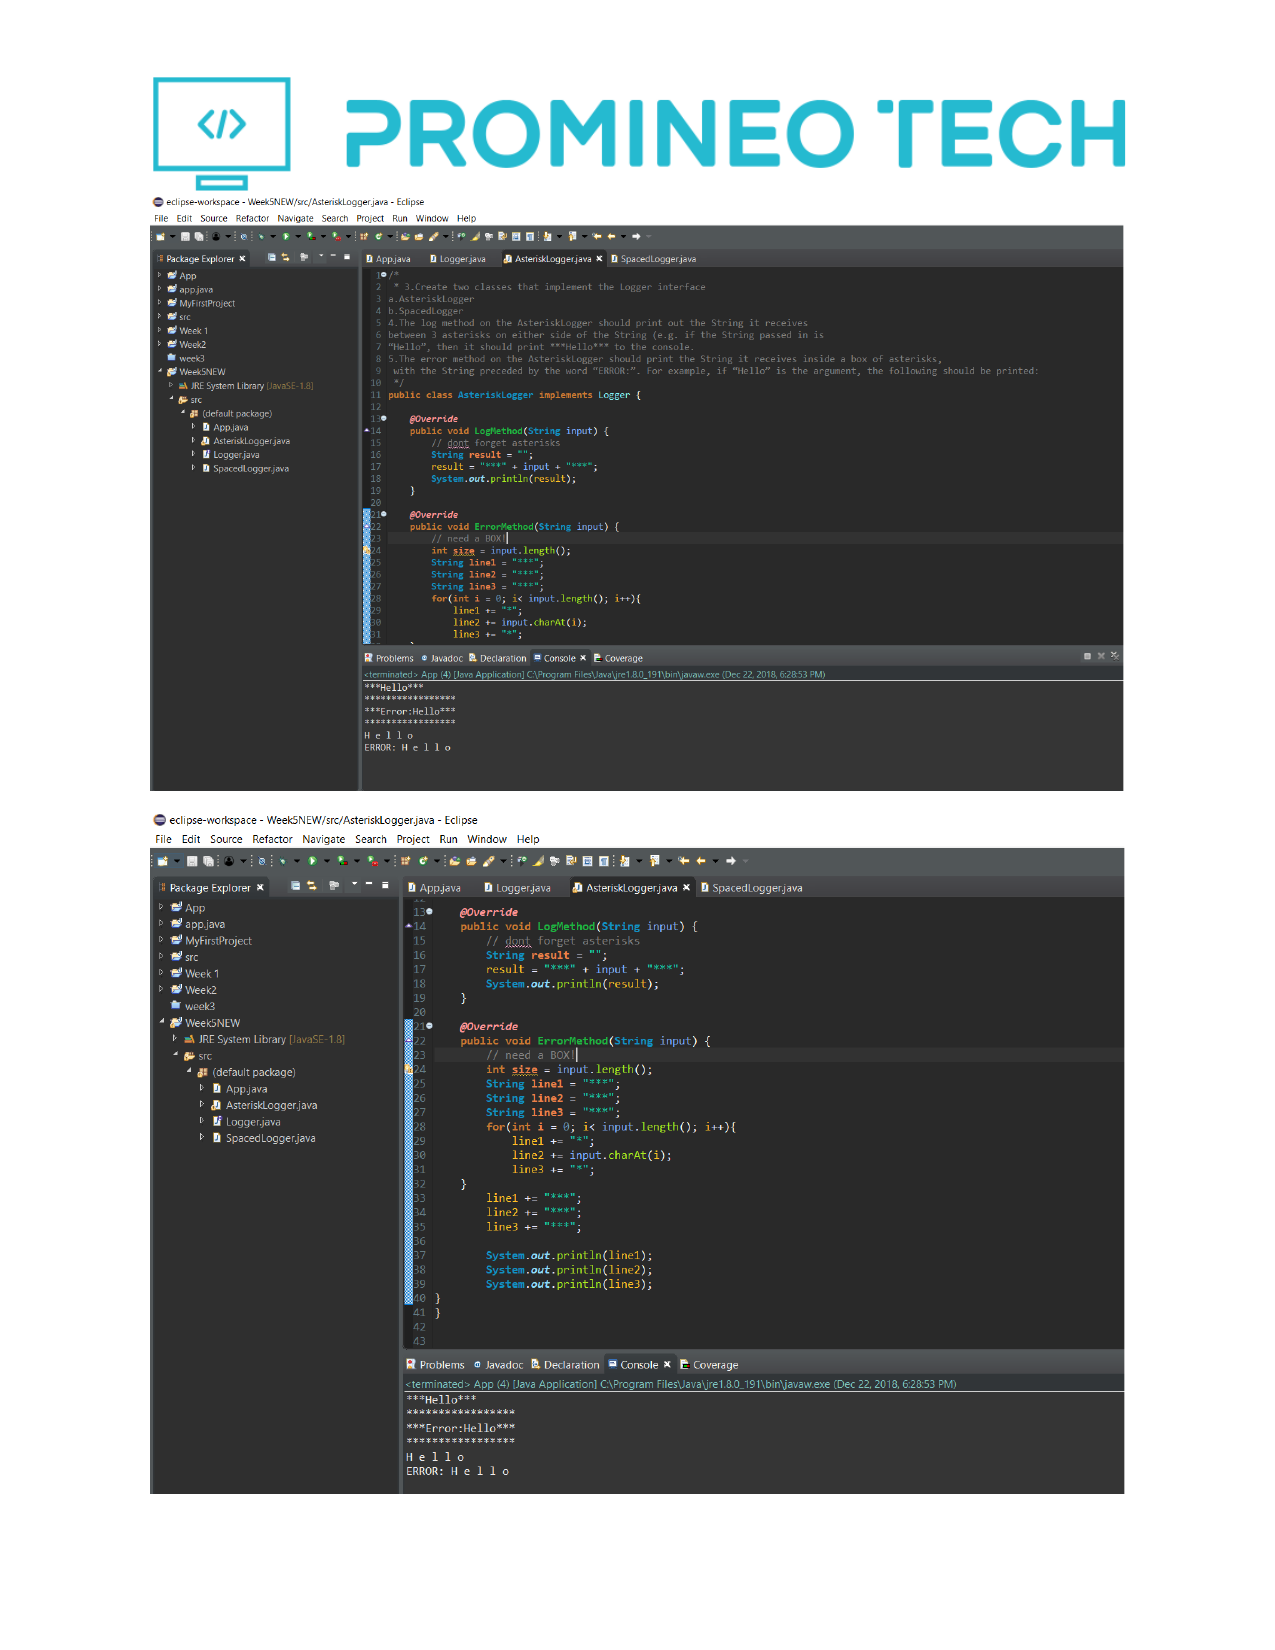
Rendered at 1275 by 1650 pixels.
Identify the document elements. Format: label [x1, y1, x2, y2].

picture [150, 75, 1125, 791]
picture [150, 809, 1125, 1494]
